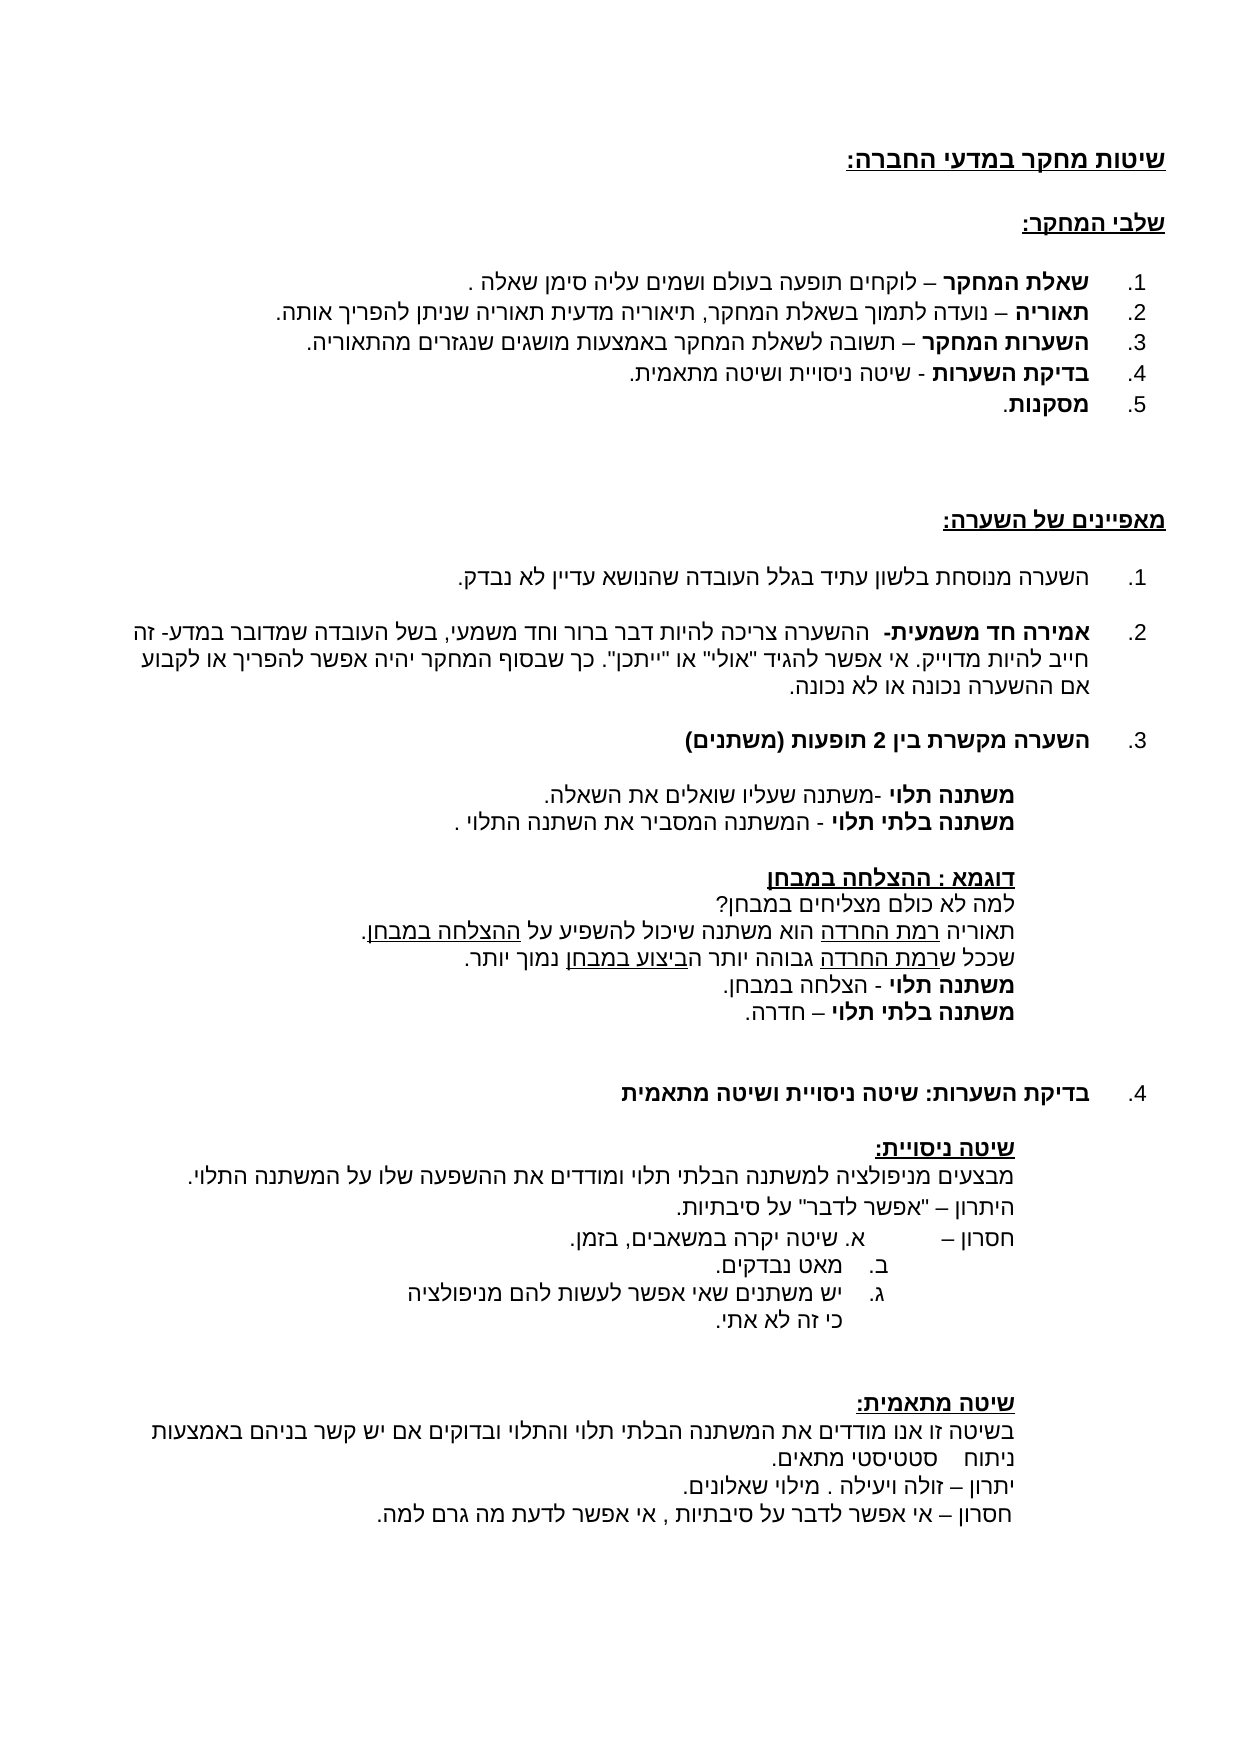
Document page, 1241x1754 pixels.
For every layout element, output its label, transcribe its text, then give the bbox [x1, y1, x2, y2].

text היתרון – "אפשר לדבר" על סיבתיות. [509, 1194, 1089, 1220]
text שלבי המחקר: [113, 209, 1165, 236]
list אמירה חד משמעית- ההשערה צריכה להיות דבר ברור וחד משמעי, בשל העובדה שמדובר במדע- זה חייב להיות מדוייק. אי אפשר להגיד "אולי" או "ייתכן". כך שבסוף המחקר יהיה אפשר להפריך או לקבוע אם ההשערה נכונה או לא נכונה. [113, 619, 1128, 699]
text חסרון – א. שיטה יקרה במשאבים, בזמן. [475, 1224, 1015, 1251]
text בשיטה זו אנו מודדים את המשתנה הבלתי תלוי והתלוי ובדוקים אם יש קשר בניהם באמצעות ניתוח סטטיסטי מתאים. [113, 1418, 1015, 1472]
text משתנה בלתי תלוי - המשתנה המסביר את השתנה התלוי . [113, 809, 1090, 836]
text משתנה תלוי - הצלחה במבחן. [113, 972, 1090, 998]
text שיטות מחקר במדעי החברה: [75, 145, 1166, 173]
list בדיקת השערות: שיטה ניסויית ושיטה מתאמית [113, 1080, 1128, 1106]
text יתרון – זולה ויעילה . מילוי שאלונים. [514, 1473, 1089, 1499]
list השערה מנוסחת בלשון עתיד בגלל העובדה שהנושא עדיין לא נבדק. [113, 563, 1128, 590]
list בדיקת השערות - שיטה ניסויית ושיטה מתאמית. [75, 359, 1127, 387]
list השערות המחקר – תשובה לשאלת המחקר באמצעות מושגים שנגזרים מהתאוריה. [75, 328, 1127, 356]
text שיטה מתאמית: [81, 1390, 1090, 1416]
text שיטה ניסויית: [81, 1134, 1090, 1161]
text חסרון – אי אפשר לדבר על סיבתיות , אי אפשר לדעת מה גרם למה. [236, 1501, 1164, 1527]
list מסקנות. [75, 390, 1127, 418]
text למה לא כולם מצליחים במבחן? [113, 891, 1090, 918]
list השערה מקשרת בין 2 תופעות (משתנים) [113, 727, 1128, 753]
text מבצעים מניפולציה למשתנה הבלתי תלוי ומודדים את ההשפעה שלו על המשתנה התלוי. [126, 1163, 1090, 1189]
text מאפיינים של השערה: [75, 507, 1166, 533]
list תאוריה – נועדה לתמוך בשאלת המחקר, תיאוריה מדעית תאוריה שניתן להפריך אותה. [75, 299, 1127, 325]
list יש משתנים שאי אפשר לעשות להם מניפולציה כי זה לא אתי. [405, 1280, 868, 1333]
text משתנה תלוי -משתנה שעליו שואלים את השאלה. [113, 782, 1090, 808]
list שאלת המחקר – לוקחים תופעה בעולם ושמים עליה סימן שאלה . [75, 268, 1127, 296]
text תאוריה רמת החרדה הוא משתנה שיכול להשפיע על ההצלחה במבחן. [113, 918, 1090, 944]
text שככל שרמת החרדה גבוהה יותר הביצוע במבחן נמוך יותר. [113, 945, 1090, 971]
text דוגמא : ההצלחה במבחן [113, 864, 1165, 891]
text משתנה בלתי תלוי – חדרה. [113, 999, 1090, 1025]
list מאט נבדקים. [405, 1252, 868, 1278]
